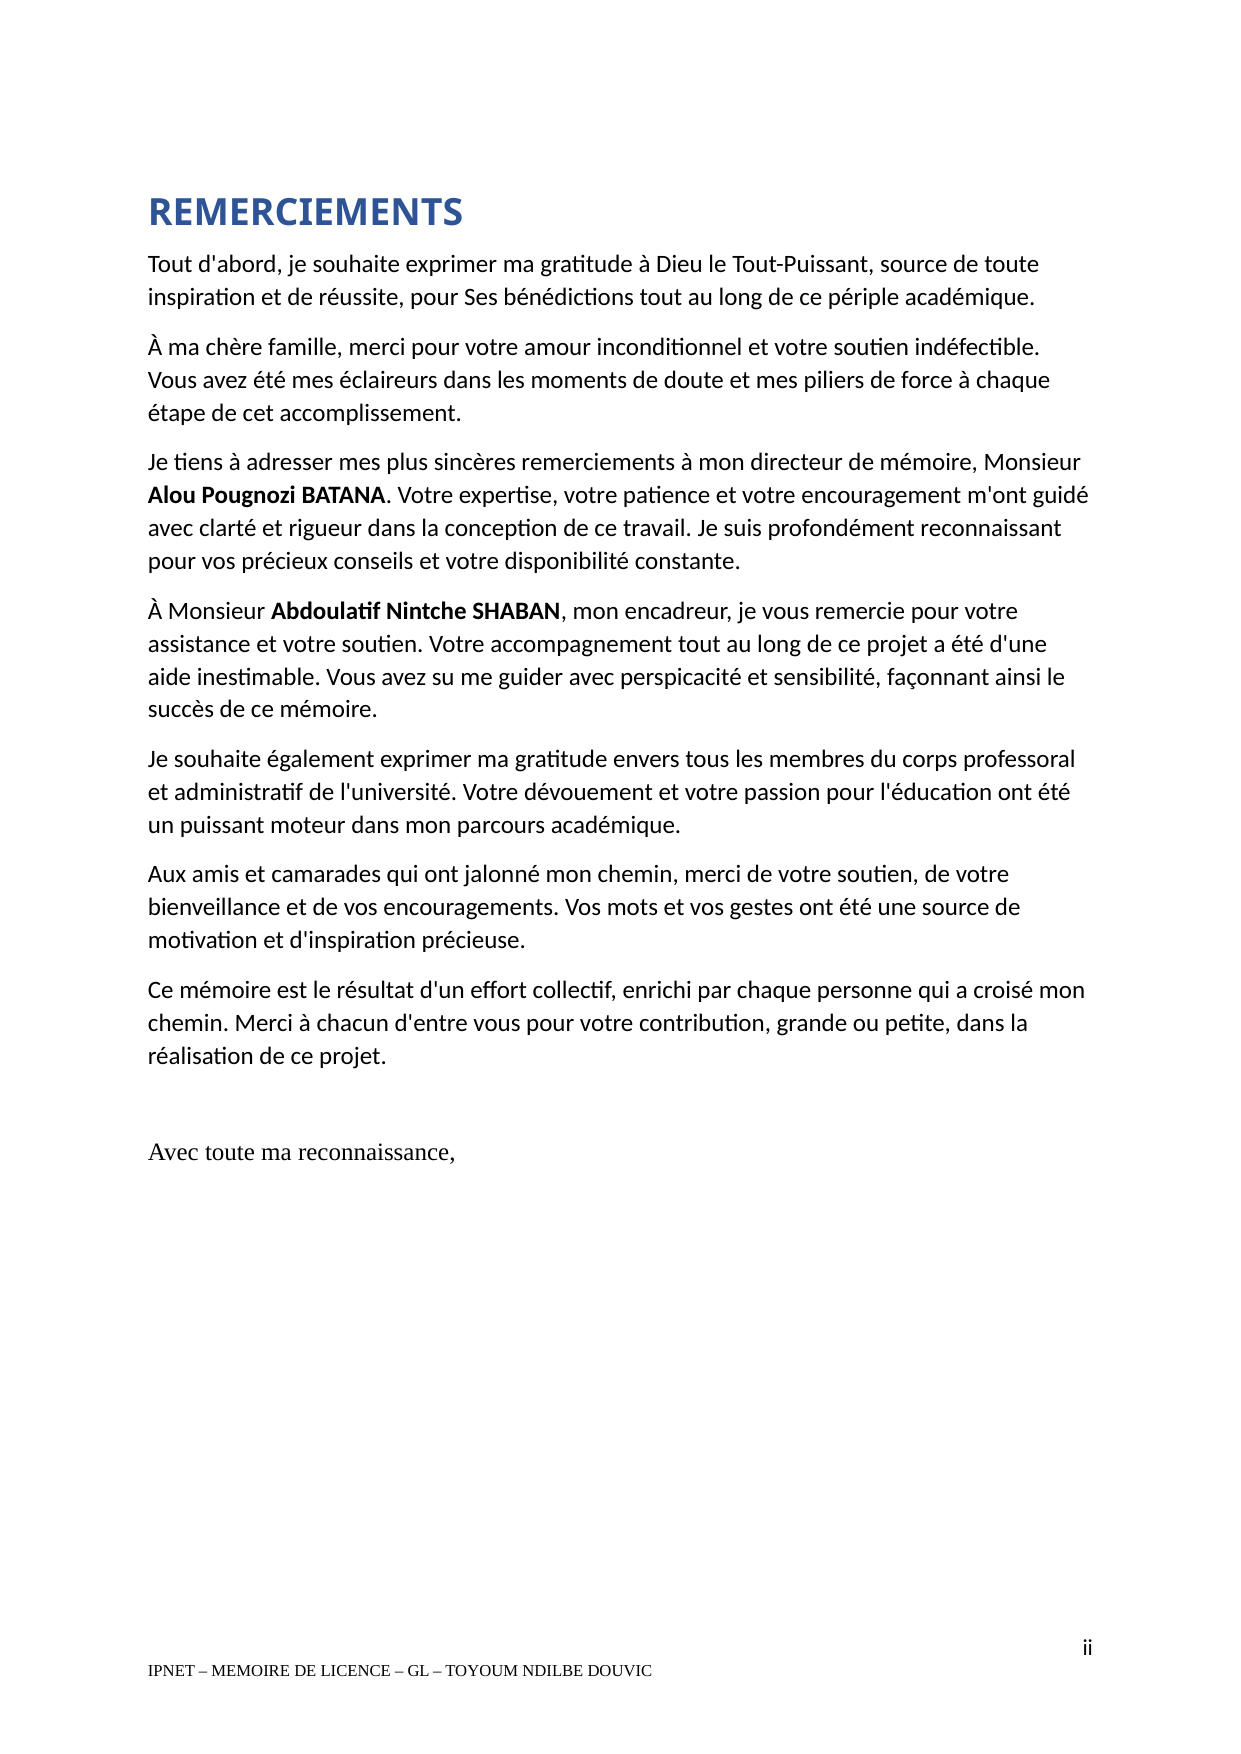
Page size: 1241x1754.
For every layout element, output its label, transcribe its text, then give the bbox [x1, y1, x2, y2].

text Tout d'abord, je souhaite exprimer ma gratitude à Dieu le Tout-Puissant, source de toute inspiration et de réussite, pour Ses bénédictions tout au long de ce périple académique. [148, 248, 1093, 312]
text Aux amis et camarades qui ont jalonné mon chemin, merci de votre soutien, de votre bienveillance et de vos encouragements. Vos mots et vos gestes ont été une source de motivation et d'inspiration précieuse. [148, 858, 1093, 955]
text Avec toute ma reconnaissance, [148, 1137, 1093, 1166]
text À Monsieur Abdoulatif Nintche SHABAN, mon encadreur, je vous remercie pour votre assistance et votre soutien. Votre accompagnement tout au long de ce projet a été d'une aide inestimable. Vous avez su me guider avec perspicacité et sensibilité, façonnant ainsi le succès de ce mémoire. [148, 595, 1093, 724]
subtitle REMERCIEMENTS [148, 185, 1093, 236]
text Ce mémoire est le résultat d'un effort collectif, enrichi par chaque personne qui a croisé mon chemin. Merci à chacun d'entre vous pour votre contribution, grande ou petite, dans la réalisation de ce projet. [148, 974, 1093, 1070]
text Je tiens à adresser mes plus sincères remerciements à mon directeur de mémoire, Monsieur Alou Pougnozi BATANA. Votre expertise, votre patience et votre encouragement m'ont guidé avec clarté et rigueur dans la conception de ce travail. Je suis profondément reconnaissant pour vos précieux conseils et votre disponibilité constante. [148, 446, 1093, 576]
text Je souhaite également exprimer ma gratitude envers tous les membres du corps professoral et administratif de l'université. Votre dévouement et votre passion pour l'éducation ont été un puissant moteur dans mon parcours académique. [148, 743, 1093, 839]
text À ma chère famille, merci pour votre amour inconditionnel et votre soutien indéfectible. Vous avez été mes éclaireurs dans les moments de doute et mes piliers de force à chaque étape de cet accomplissement. [148, 331, 1093, 427]
